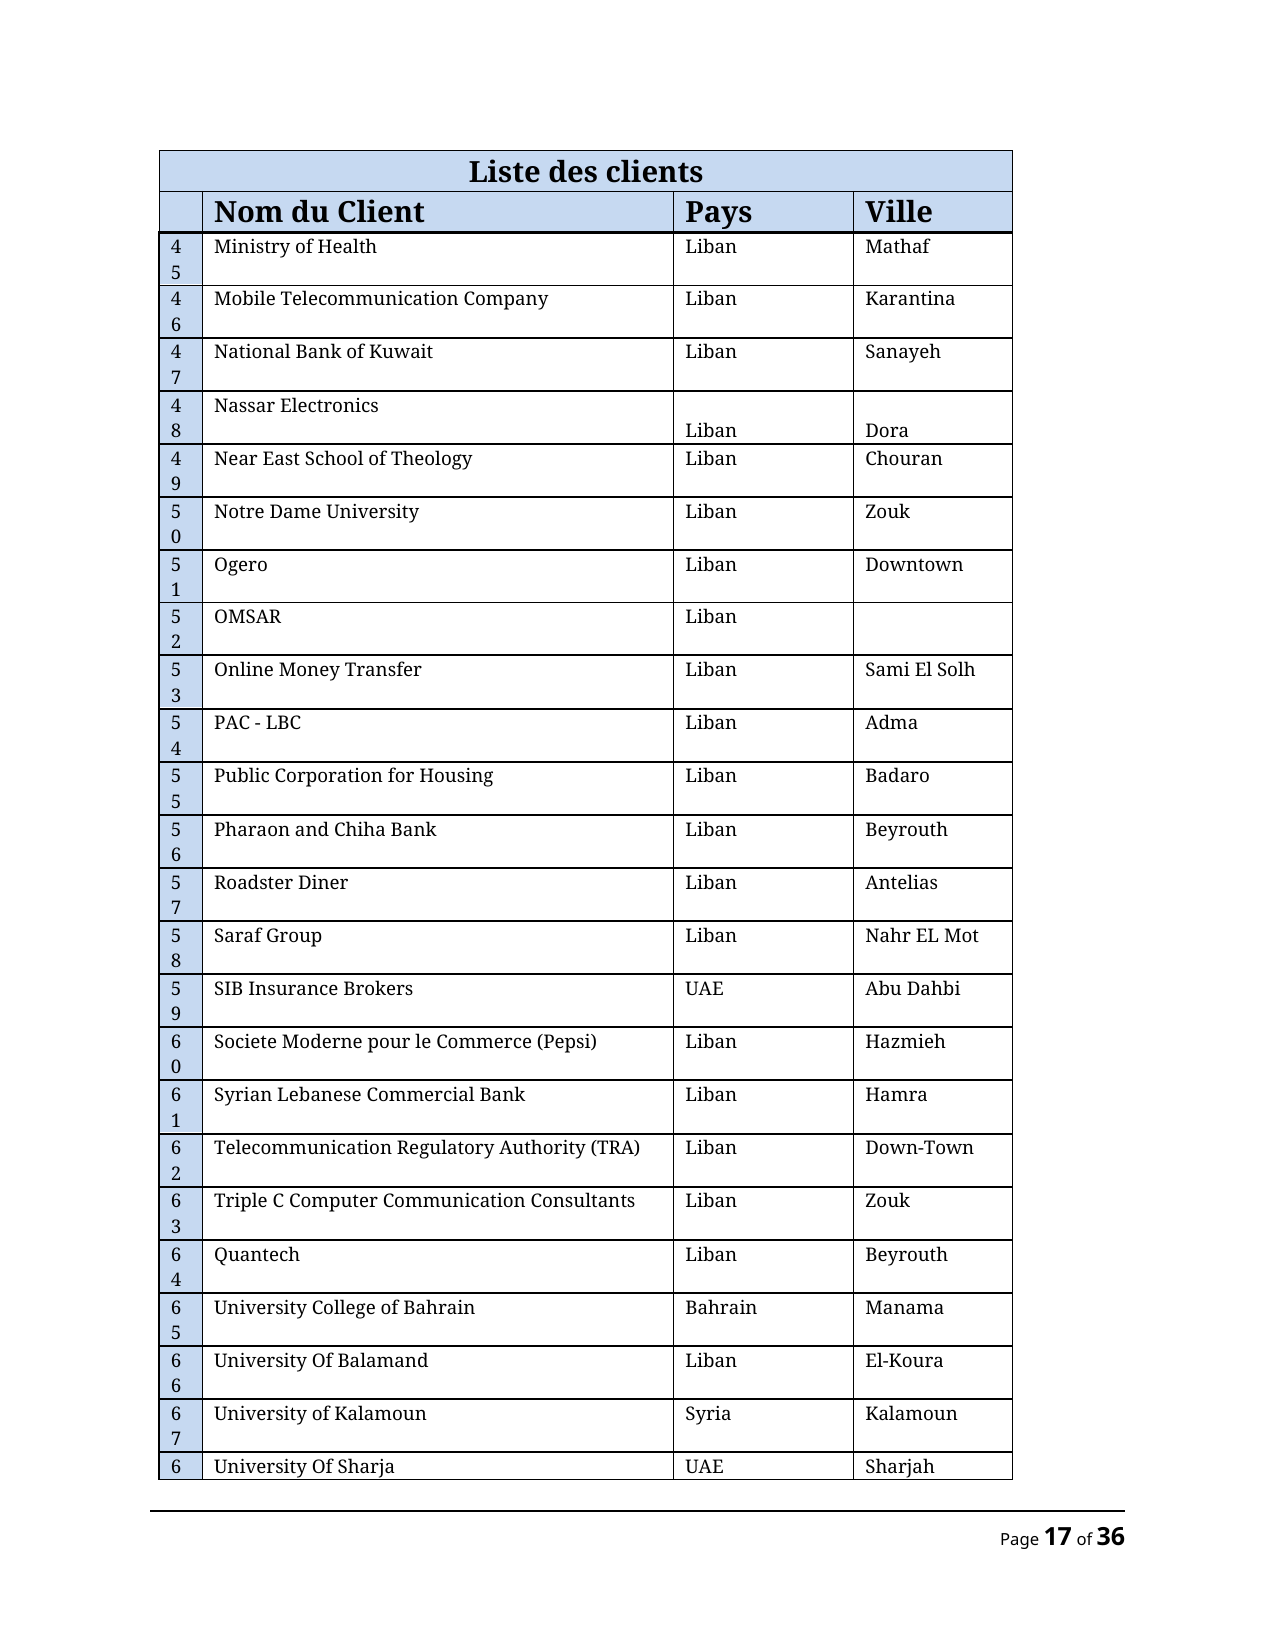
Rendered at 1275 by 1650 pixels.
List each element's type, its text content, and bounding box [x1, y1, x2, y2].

table_cell Triple C Computer Communication Consultants [203, 1188, 673, 1239]
table_cell Societe Moderne pour le Commerce (Pepsi) [203, 1028, 673, 1079]
table_cell Kalamoun [854, 1400, 1012, 1451]
table_cell Sharjah [854, 1453, 1012, 1479]
table_cell El-Koura [854, 1347, 1012, 1398]
table_cell [854, 1294, 1012, 1345]
table_cell Abu Dahbi [854, 975, 1012, 1026]
table_cell 68 [160, 1453, 202, 1479]
table_cell University Of [203, 1347, 673, 1398]
table_cell Liban [674, 234, 853, 284]
table_cell Adma [854, 710, 1012, 761]
table_cell Liban [674, 710, 853, 761]
table_cell 67 [160, 1400, 202, 1451]
table_cell Liban [674, 1241, 853, 1292]
table_cell [674, 1400, 853, 1451]
table_cell UAE [674, 975, 853, 1026]
table_cell Liban [674, 392, 853, 443]
table_cell Mathaf [854, 234, 1012, 284]
table_cell Liban [674, 498, 853, 549]
table_cell Pharaon and Chiha Bank [203, 816, 673, 867]
table_cell Mobile Telecommunication Company [203, 286, 673, 337]
table_cell 55 [160, 763, 202, 814]
table_header Liste des clients [160, 151, 1012, 191]
table_cell 64 [160, 1241, 202, 1292]
table_cell Liban [674, 286, 853, 337]
table_cell Antelias [854, 869, 1012, 920]
table_cell Liban [674, 339, 853, 390]
table_cell Badaro [854, 763, 1012, 814]
table_cell Zouk [854, 498, 1012, 549]
table_cell OMSAR [203, 603, 673, 654]
table_cell National Bank of [203, 339, 673, 390]
table_cell Beyrouth [854, 816, 1012, 867]
table_cell Roadster Diner [203, 869, 673, 920]
table_cell Hazmieh [854, 1028, 1012, 1079]
table_cell Syrian Lebanese Commercial Bank [203, 1081, 673, 1132]
table_cell 53 [160, 656, 202, 707]
table_cell Liban [674, 1081, 853, 1132]
table_cell Liban [674, 445, 853, 496]
table_cell [854, 603, 1012, 654]
table_cell 61 [160, 1081, 202, 1132]
table_cell Nahr EL Mot [854, 922, 1012, 973]
table_cell University Of [203, 1453, 673, 1479]
table_cell Karantina [854, 286, 1012, 337]
table_cell 65 [160, 1294, 202, 1345]
table_cell 66 [160, 1347, 202, 1398]
table_cell 57 [160, 869, 202, 920]
table_cell 52 [160, 603, 202, 654]
table_cell Near East of Theology [203, 445, 673, 496]
table_cell Liban [674, 656, 853, 707]
table_cell Liban [674, 816, 853, 867]
table_cell PAC - LBC [203, 710, 673, 761]
table_cell Liban [674, 922, 853, 973]
table_cell Liban [674, 763, 853, 814]
table_cell Public Corporation for Housing [203, 763, 673, 814]
table_cell Hamra [854, 1081, 1012, 1132]
table_cell Sanayeh [854, 339, 1012, 390]
table_cell Telecommunication Regulatory Authority (TRA) [203, 1135, 673, 1186]
table_cell Beyrouth [854, 1241, 1012, 1292]
table_cell Notre [203, 498, 673, 549]
table_cell Sami El Solh [854, 656, 1012, 707]
table_cell Dora [854, 392, 1012, 443]
table_cell SIB Insurance Brokers [203, 975, 673, 1026]
table_cell 46 [160, 286, 202, 337]
table_cell Saraf Group [203, 922, 673, 973]
table_cell Liban [674, 551, 853, 602]
table_cell Ville [854, 192, 1012, 231]
table_cell 59 [160, 975, 202, 1026]
table_cell 48 [160, 392, 202, 443]
table_cell Liban [674, 603, 853, 654]
table_cell 47 [160, 339, 202, 390]
table_cell University of [203, 1294, 673, 1345]
table_cell 54 [160, 710, 202, 761]
table_cell Chouran [854, 445, 1012, 496]
table_cell Ministry of Health [203, 234, 673, 284]
table_cell Liban [674, 869, 853, 920]
table_cell 63 [160, 1188, 202, 1239]
table_cell Nassar Electronics [203, 392, 673, 443]
table_cell University of [203, 1400, 673, 1451]
table_cell 50 [160, 498, 202, 549]
table_cell Online Money Transfer [203, 656, 673, 707]
table_cell 49 [160, 445, 202, 496]
table_cell Quantech [203, 1241, 673, 1292]
table_cell 45 [160, 234, 202, 284]
table_cell Pays [674, 192, 853, 231]
table_cell Liban [674, 1188, 853, 1239]
table_cell Liban [674, 1347, 853, 1398]
table_cell 56 [160, 816, 202, 867]
table_cell UAE [674, 1453, 853, 1479]
table_cell Liban [674, 1028, 853, 1079]
table_cell Nom du Client [203, 192, 673, 231]
table_cell Downtown [854, 551, 1012, 602]
table_cell Liban [674, 1135, 853, 1186]
table_cell Zouk [854, 1188, 1012, 1239]
table_cell 51 [160, 551, 202, 602]
table_cell 60 [160, 1028, 202, 1079]
table_cell 58 [160, 922, 202, 973]
table_cell [160, 192, 202, 231]
table_cell [674, 1294, 853, 1345]
table_cell Down-Town [854, 1135, 1012, 1186]
table_cell Ogero [203, 551, 673, 602]
table_cell 62 [160, 1135, 202, 1186]
